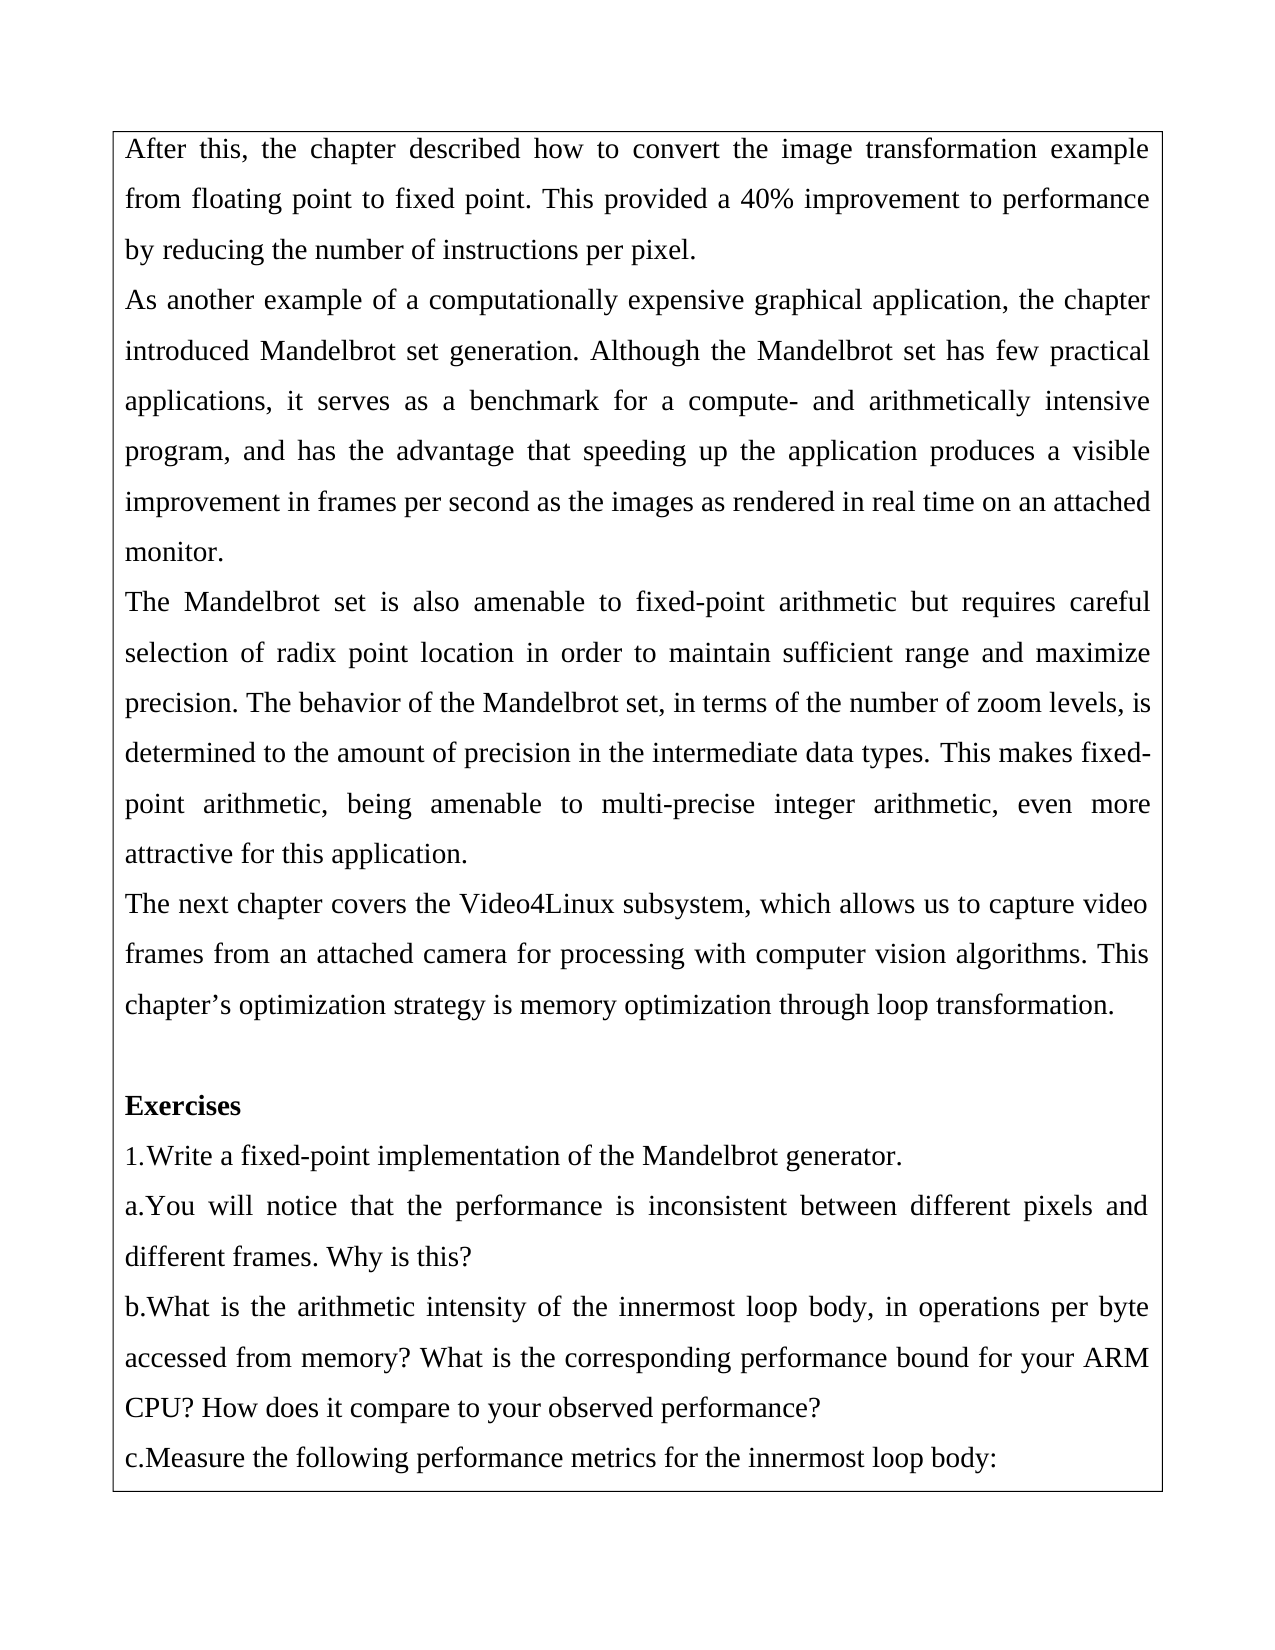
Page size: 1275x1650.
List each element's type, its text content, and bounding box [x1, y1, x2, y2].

list Write a fixed-point implementation of the Mandelbrot generator. [124, 1138, 1175, 1171]
subtitle Exercises [124, 1088, 1175, 1122]
text b.What is the arithmetic intensity of the innermost loop body, in operations per byte accessed from memory? What is the corresponding performance bound for your ARM CPU? How does it compare to your observed performance? [124, 1289, 1150, 1424]
text The next chapter covers the Video4Linux subsystem, which allows us to capture video frames from an attached camera for processing with computer vision algorithms. This chapter’s optimization strategy is memory optimization through loop transformation. [124, 886, 1149, 1021]
text As another example of a computationally expensive graphical application, the chapter introduced Mandelbrot set generation. Although the Mandelbrot set has few practical applications, it serves as a benchmark for a compute- and arithmetically intensive program, and has the advantage that speeding up the application produces a visible improvement in frames per second as the images as rendered in real time on an attached monitor. [124, 282, 1151, 567]
text c.Measure the following performance metrics for the innermost loop body: [124, 1440, 1175, 1474]
text a.You will notice that the performance is inconsistent between different pixels and different frames. Why is this? [124, 1188, 1149, 1272]
text The Mandelbrot set is also amenable to fixed-point arithmetic but requires careful selection of radix point location in order to maintain sufficient range and maximize precision. The behavior of the Mandelbrot set, in terms of the number of zoom levels, is determined to the amount of precision in the intermediate data types. This makes fixed- point arithmetic, being amenable to multi-precise integer arithmetic, even more attractive for this application. [124, 584, 1151, 869]
text After this, the chapter described how to convert the image transformation example from floating point to fixed point. This provided a 40% improvement to performance by reducing the number of instructions per pixel. [124, 131, 1150, 265]
